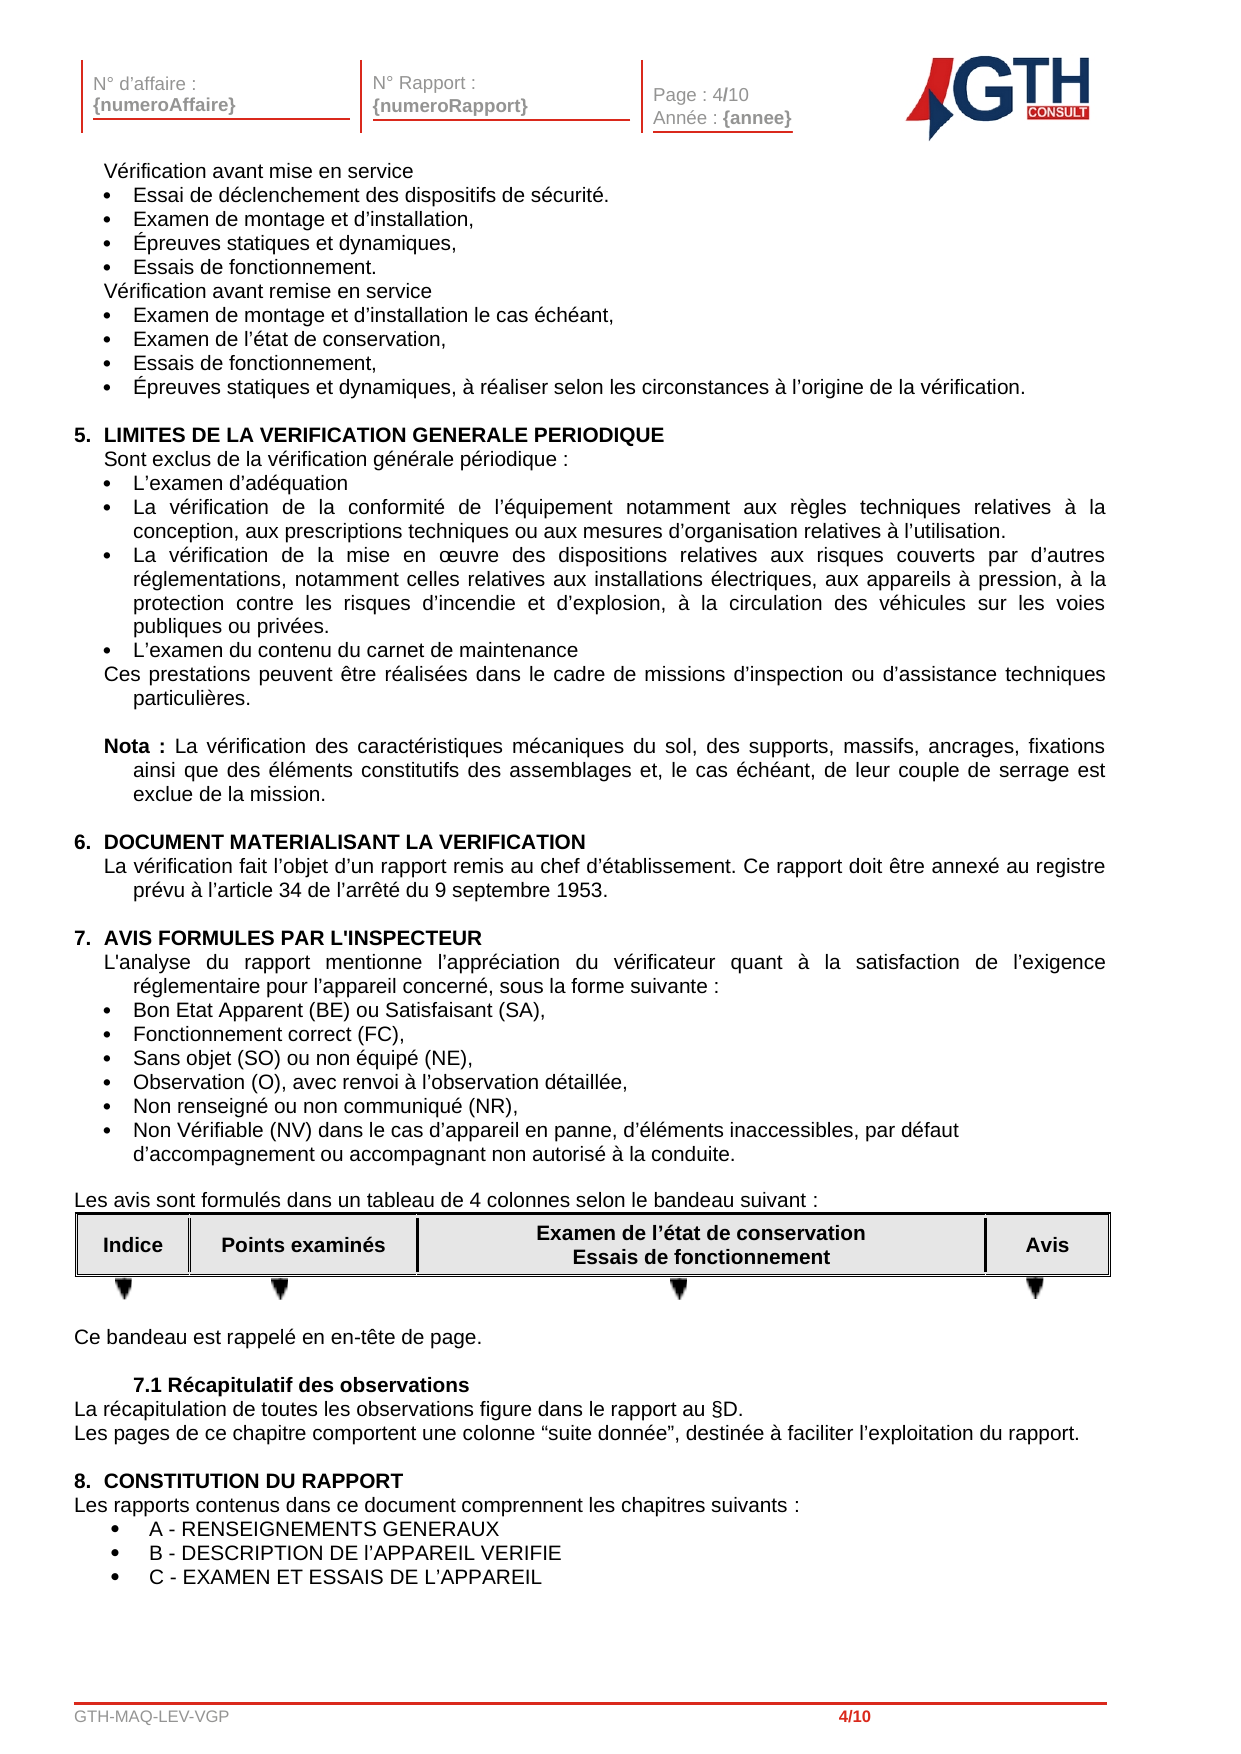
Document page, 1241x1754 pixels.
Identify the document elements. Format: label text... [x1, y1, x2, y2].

list Examen de montage et d’installation, [103, 207, 1107, 231]
list Essais de fonctionnement, [103, 351, 1107, 375]
text Les rapports contenus dans ce document comprennent les chapitres suivants : [74, 1492, 1107, 1516]
text Vérification avant mise en service [103, 159, 1107, 183]
table_header Points examinés [190, 1214, 417, 1274]
picture [1023, 1277, 1042, 1295]
text Les pages de ce chapitre comportent une colonne “suite donnée”, destinée à faciliter l’exploitation du rapport. [74, 1421, 1107, 1444]
list C - EXAMEN ET ESSAIS DE L’APPAREIL [111, 1564, 1107, 1589]
list Essais de fonctionnement. [103, 255, 1107, 279]
picture [903, 51, 1114, 142]
list Fonctionnement correct (FC), [103, 1022, 1107, 1046]
text Les avis sont formulés dans un tableau de 4 colonnes selon le bandeau suivant : [74, 1188, 1107, 1212]
list Examen de l’état de conservation, [103, 327, 1107, 351]
subtitle AVIS FORMULES PAR L'INSPECTEUR [74, 926, 1107, 950]
text La récapitulation de toutes les observations figure dans le rapport au §D. [74, 1397, 1107, 1421]
subtitle DOCUMENT MATERIALISANT LA VERIFICATION [74, 830, 1107, 854]
list L’examen du contenu du carnet de maintenance [103, 638, 1107, 662]
list Épreuves statiques et dynamiques, [103, 231, 1107, 255]
table_header Examen de l’état de conservation Essais de fonctionnement [417, 1215, 985, 1274]
list Non Vérifiable (NV) dans le cas d’appareil en panne, d’éléments inaccessibles, par défaut d’accompagnement ou accompagnant non autorisé à la conduite. [103, 1117, 1107, 1165]
list La vérification de la mise en œuvre des dispositions relatives aux risques couverts par d’autres réglementations, notamment celles relatives aux installations électriques, aux appareils à pression, à la protection contre les risques d’incendie et d’explosion, à la circulation des véhicules sur les voies publiques ou privées. [103, 542, 1107, 638]
text Ce bandeau est rappelé en en-tête de page. [74, 1325, 1107, 1349]
list Épreuves statiques et dynamiques, à réaliser selon les circonstances à l’origine de la vérification. [103, 375, 1107, 399]
text La vérification fait l’objet d’un rapport remis au chef d’établissement. Ce rapport doit être annexé au registre prévu à l’article 34 de l’arrêté du 9 septembre 1953. [103, 854, 1107, 902]
list B - DESCRIPTION DE l’APPAREIL VERIFIE [111, 1541, 1107, 1564]
text Ces prestations peuvent être réalisées dans le cadre de missions d’inspection ou d’assistance techniques particulières. [103, 662, 1107, 710]
text L'analyse du rapport mentionne l’appréciation du vérificateur quant à la satisfaction de l’exigence réglementaire pour l’appareil concerné, sous la forme suivante : [103, 950, 1107, 998]
list La vérification de la conformité de l’équipement notamment aux règles techniques relatives à la conception, aux prescriptions techniques ou aux mesures d’organisation relatives à l’utilisation. [103, 494, 1107, 542]
list Bon Etat Apparent (BE) ou Satisfaisant (SA), [103, 998, 1107, 1022]
subtitle CONSTITUTION DU RAPPORT [74, 1468, 1107, 1492]
subtitle LIMITES DE LA VERIFICATION GENERALE PERIODIQUE [74, 423, 1107, 447]
list A - RENSEIGNEMENTS GENERAUX [111, 1516, 1107, 1541]
picture [268, 1277, 286, 1296]
list L’examen d’adéquation [103, 471, 1107, 494]
list Non renseigné ou non communiqué (NR), [103, 1093, 1107, 1117]
table_header Indice [78, 1215, 190, 1274]
subtitle 7.1 Récapitulatif des observations [133, 1373, 1107, 1397]
picture [667, 1277, 685, 1296]
table_header Avis [985, 1215, 1108, 1274]
text Vérification avant remise en service [103, 279, 1107, 303]
list Examen de montage et d’installation le cas échéant, [103, 303, 1107, 327]
text Nota : La vérification des caractéristiques mécaniques du sol, des supports, massifs, ancrages, fixations ainsi que des éléments constitutifs des assemblages et, le cas échéant, de leur couple de serrage est exclue de la mission. [103, 734, 1107, 806]
list Observation (O), avec renvoi à l’observation détaillée, [103, 1069, 1107, 1093]
picture [112, 1277, 130, 1296]
list Essai de déclenchement des dispositifs de sécurité. [103, 183, 1107, 207]
text Sont exclus de la vérification générale périodique : [103, 447, 1107, 471]
list Sans objet (SO) ou non équipé (NE), [103, 1046, 1107, 1069]
